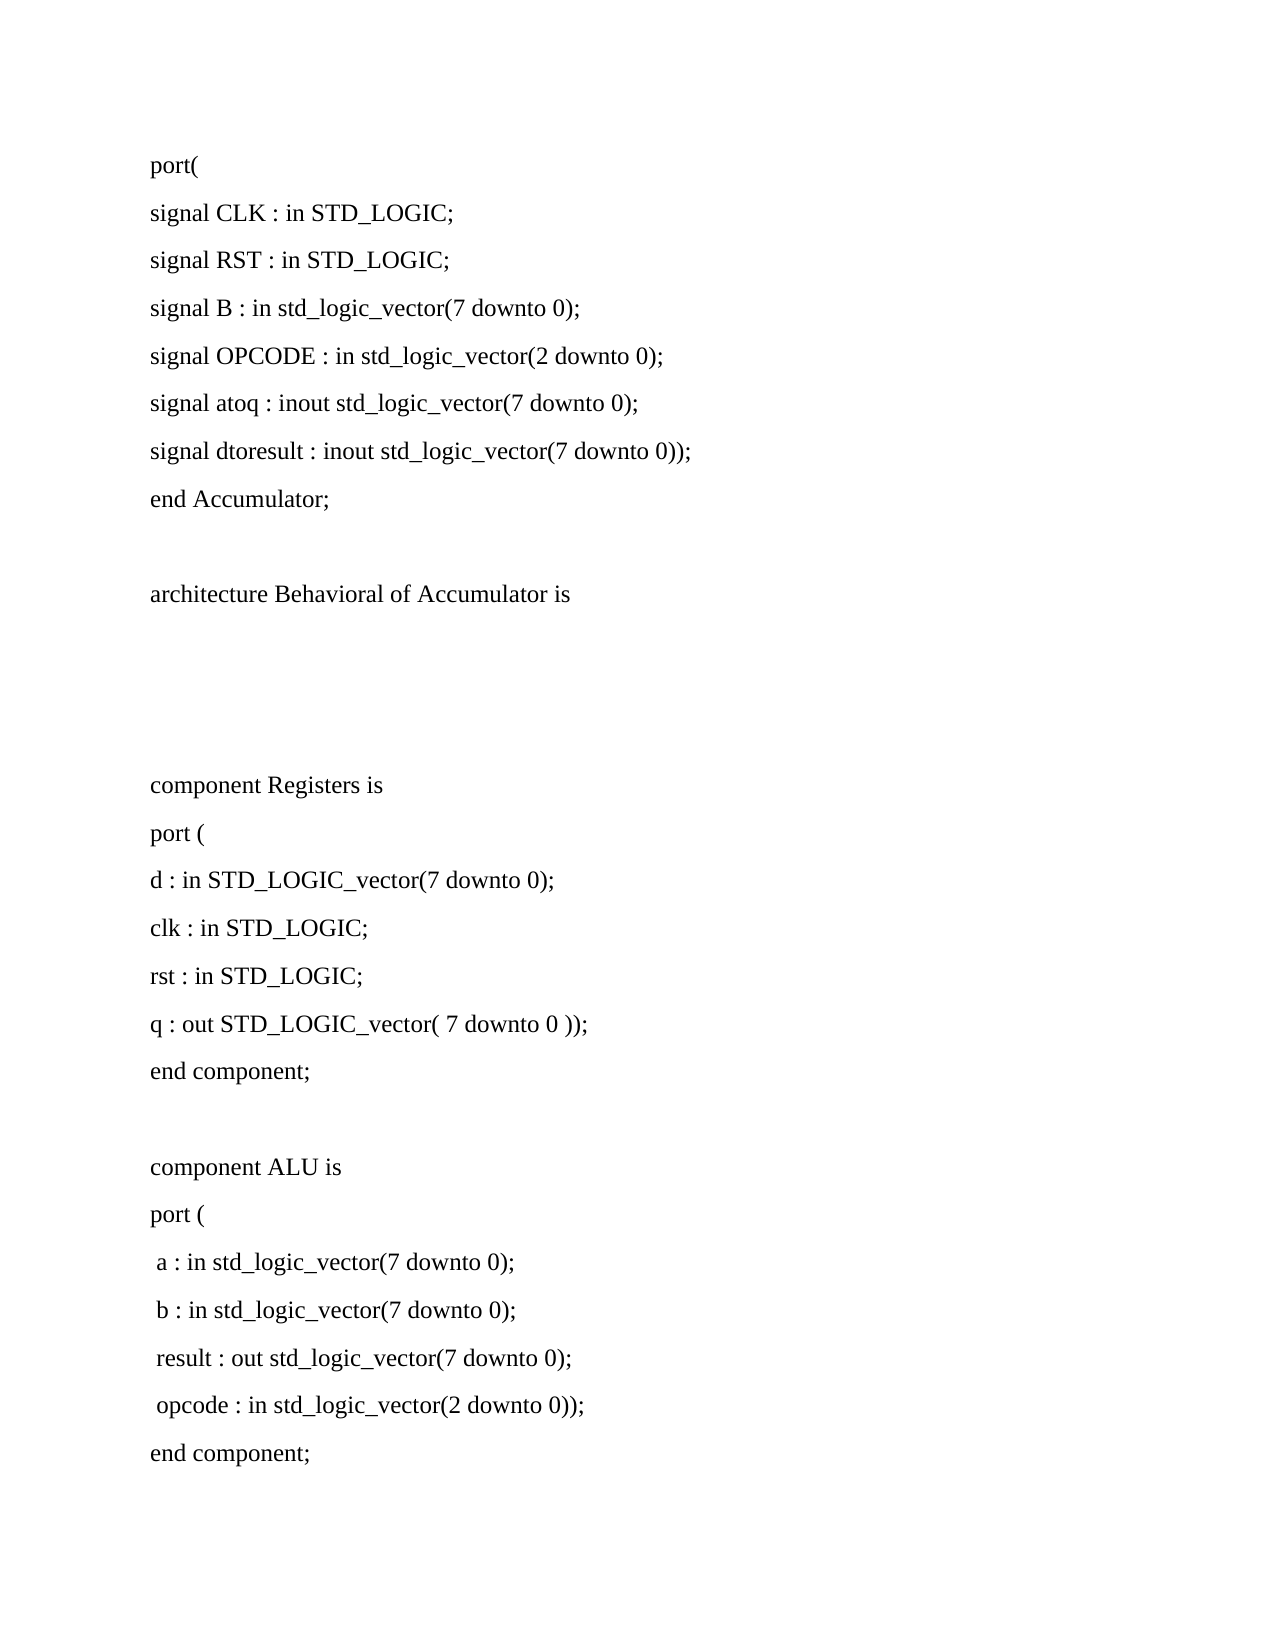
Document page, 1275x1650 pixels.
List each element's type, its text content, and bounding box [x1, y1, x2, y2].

text signal atoq : inout std_logic_vector(7 downto 0); [150, 388, 1125, 417]
text d : in STD_LOGIC_vector(7 downto 0); [150, 866, 1125, 894]
text signal dtoresult : inout std_logic_vector(7 downto 0)); [150, 436, 1125, 465]
text component Registers is [150, 770, 1125, 799]
text end component; [150, 1056, 1125, 1085]
text q : out STD_LOGIC_vector( 7 downto 0 )); [150, 1009, 1125, 1037]
text signal OPCODE : in std_logic_vector(2 downto 0); [150, 341, 1125, 369]
text opcode : in std_logic_vector(2 downto 0)); [150, 1390, 1125, 1419]
text a : in std_logic_vector(7 downto 0); [150, 1247, 1125, 1276]
text component ALU is [150, 1152, 1125, 1181]
text end Accumulator; [150, 484, 1125, 513]
text port ( [150, 818, 1125, 847]
text signal CLK : in STD_LOGIC; [150, 198, 1125, 226]
text end component; [150, 1438, 1125, 1467]
text clk : in STD_LOGIC; [150, 913, 1125, 942]
text architecture Behavioral of Accumulator is [150, 579, 1125, 608]
text rst : in STD_LOGIC; [150, 961, 1125, 990]
text result : out std_logic_vector(7 downto 0); [150, 1343, 1125, 1371]
text port( [150, 150, 1125, 179]
text b : in std_logic_vector(7 downto 0); [150, 1295, 1125, 1324]
text signal B : in std_logic_vector(7 downto 0); [150, 293, 1125, 322]
text signal RST : in STD_LOGIC; [150, 245, 1125, 274]
text port ( [150, 1199, 1125, 1228]
